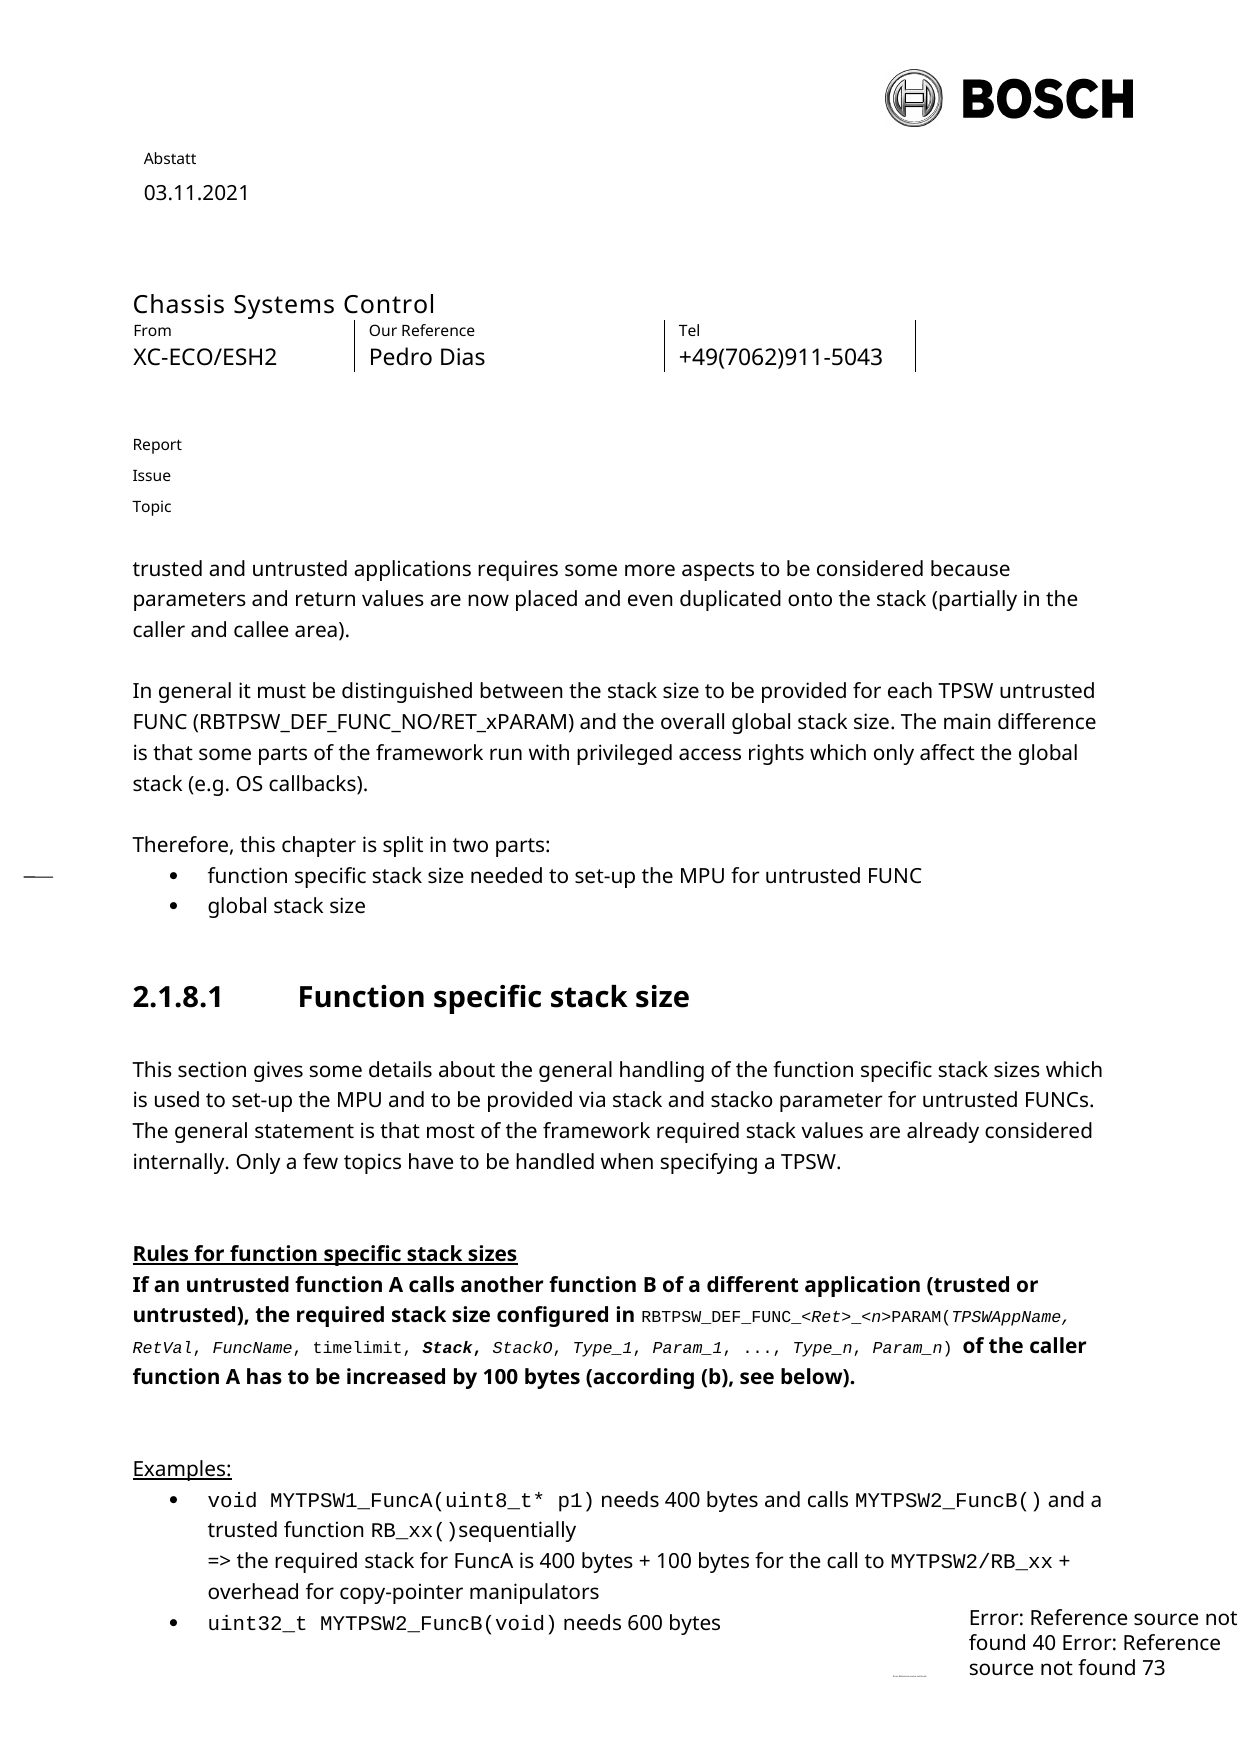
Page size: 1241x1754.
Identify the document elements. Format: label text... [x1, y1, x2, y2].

list void MYTPSW1_FuncA(uint8_t* p1) needs 400 bytes and calls MYTPSW2_FuncB() and a trusted function RB_xx()sequentially [170, 1483, 1104, 1544]
text Therefore, this chapter is split in two parts: [132, 828, 1104, 859]
list uint32_t MYTPSW2_FuncB(void) needs 600 bytes [170, 1606, 1104, 1636]
list function specific stack size needed to set-up the MPU for untrusted FUNC [170, 859, 1104, 889]
text If an untrusted function A calls another function B of a different application (trusted or untrusted), the required stack size configured in RBTPSW_DEF_FUNC_<Ret>_<n>PARAM(TPSWAppName, RetVal, FuncName, timelimit, Stack, StackO, Type_1, Param_1, ..., Type_n, Param_n) of the caller function A has to be increased by 100 bytes (according (b), see below). [132, 1268, 1104, 1391]
text In general it must be distinguished between the stack size to be provided for each TPSW untrusted FUNC (RBTPSW_DEF_FUNC_NO/RET_xPARAM) and the overall global stack size. The main difference is that some parts of the framework run with privileged access rights which only affect the global stack (e.g. OS callbacks). [132, 674, 1104, 797]
picture [958, 77, 1138, 120]
text Examples: [132, 1452, 1104, 1483]
text This section gives some details about the general handling of the function specific stack sizes which is used to set-up the MPU and to be provided via stack and stacko parameter for untrusted FUNCs. The general statement is that most of the framework required stack values are already considered internally. Only a few topics have to be handled when specifying a TPSW. [132, 1052, 1104, 1175]
text => the required stack for FuncA is 400 bytes + 100 bytes for the call to MYTPSW2/RB_xx + overhead for copy-pointer manipulators [207, 1544, 1104, 1606]
text The TPSW framework dynamically manages the stack handling for each TPSW function. When invoking an untrusted function, it grants access only to the configured size (given in RBTPSW_DEF_FUNC_<Ret>_<n>PARAM(TPSWAppName, Stack, StackO, timelimit, RetVal, FuncName, Type_1, Param_1, ..., Type_n, Param_n) macro). Any violations will result in killing the TPSW application. However, the framework extension which allows arbitrary function calls between trusted and untrusted applications requires some more aspects to be considered because parameters and return values are now placed and even duplicated onto the stack (partially in the caller and callee area). [132, 551, 1104, 643]
text Rules for function specific stack sizes [132, 1237, 1104, 1268]
subtitle Function specific stack size [132, 976, 1104, 1016]
list global stack size [170, 889, 1104, 920]
